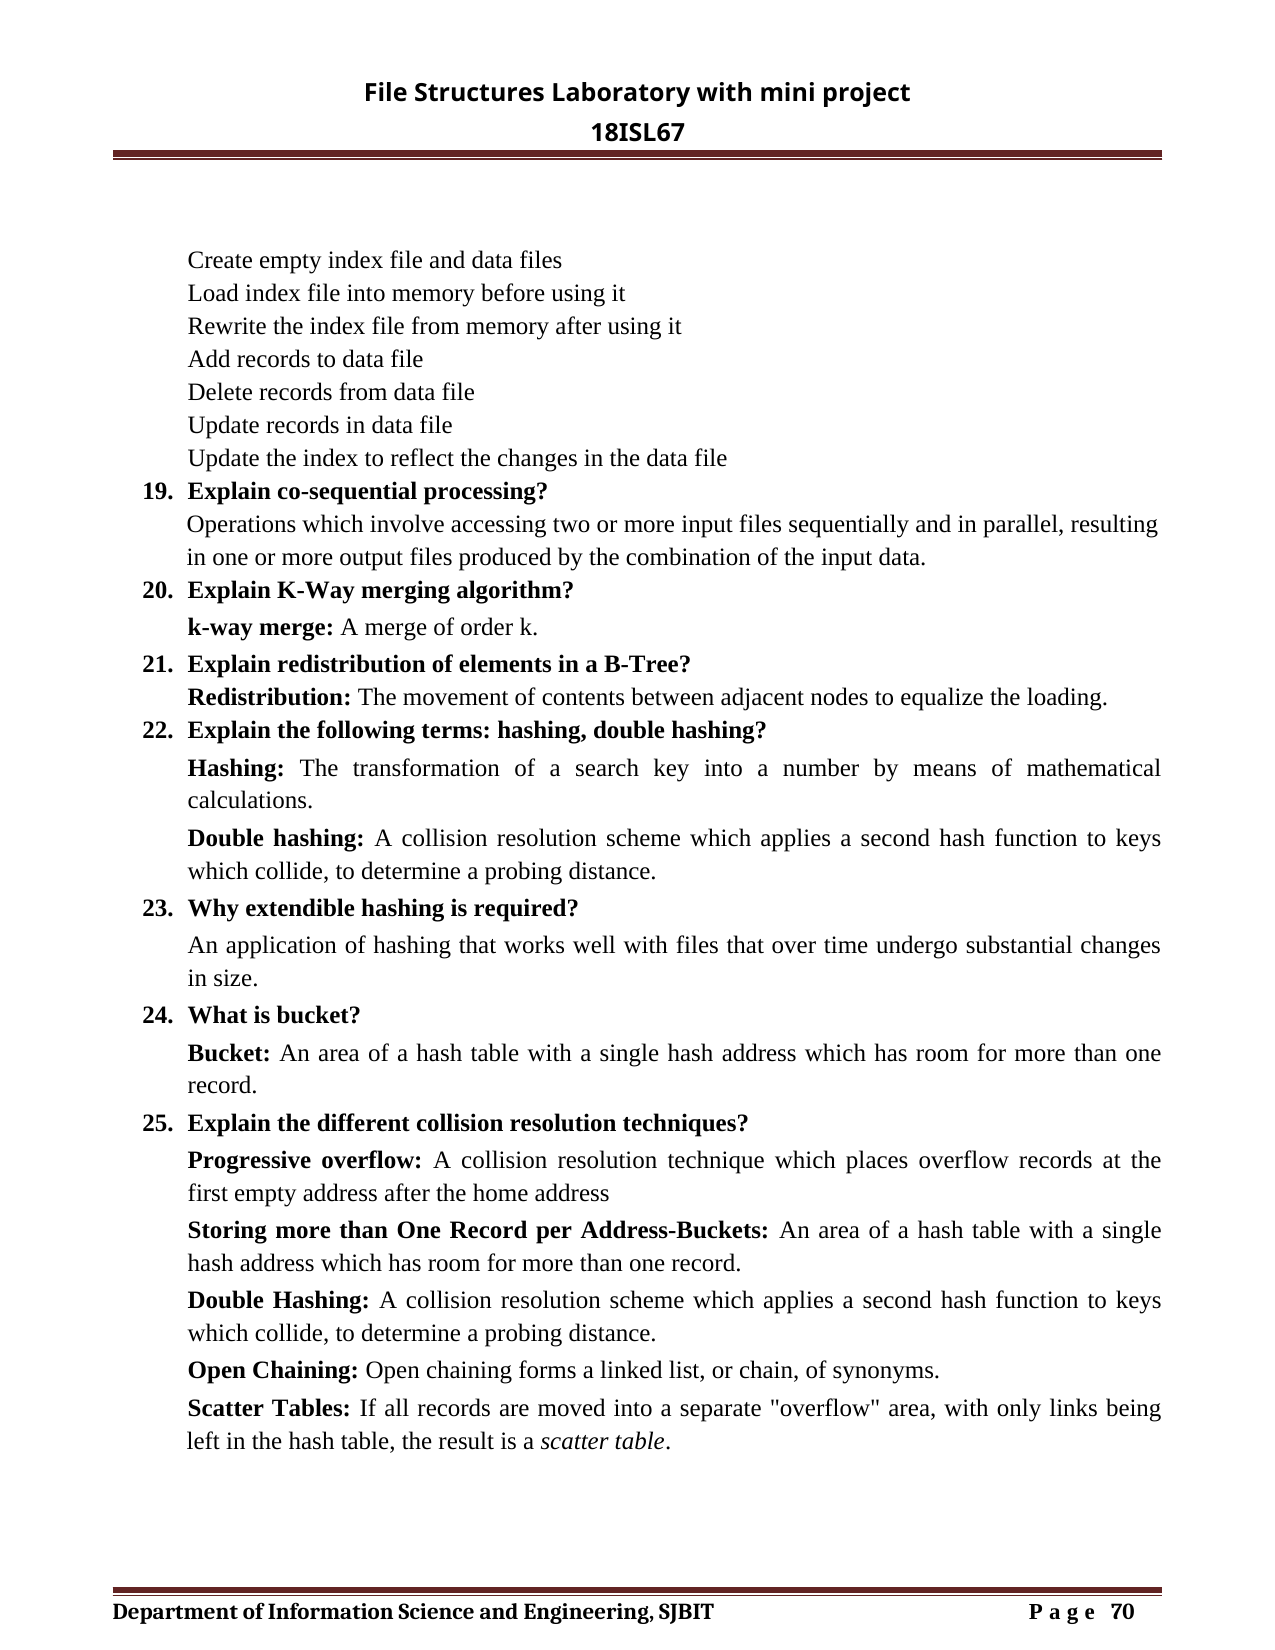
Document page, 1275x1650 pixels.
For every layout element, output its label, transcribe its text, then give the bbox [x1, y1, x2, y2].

list Delete records from data file [187, 377, 1162, 406]
list Explain the following terms: hashing, double hashing? [142, 715, 1162, 744]
text Double hashing: A collision resolution scheme which applies a second hash function to keys which collide, to determine a probing distance. [187, 823, 1162, 884]
list Create empty index file and data files [187, 245, 1162, 273]
text Storing more than One Record per Address-Buckets: An area of a hash table with a single hash address which has room for more than one record. [187, 1215, 1162, 1277]
list Explain K-Way merging algorithm? [142, 575, 1162, 604]
text Redistribution: The movement of contents between adjacent nodes to equalize the loading. [112, 682, 1162, 711]
list Explain co-sequential processing? [142, 476, 1162, 505]
text Open Chaining: Open chaining forms a linked list, or chain, of synonyms. [112, 1356, 1162, 1384]
text k-way merge: A merge of order k. [187, 612, 1162, 641]
text Hashing: The transformation of a search key into a number by means of mathematical calculations. [187, 753, 1162, 814]
list Update the index to reflect the changes in the data file [187, 443, 1162, 472]
list Load index file into memory before using it [187, 278, 1162, 307]
list Explain the different collision resolution techniques? [142, 1108, 1162, 1137]
text An application of hashing that works well with files that over time undergo substantial changes in size. [187, 930, 1162, 992]
list Rewrite the index file from memory after using it [187, 311, 1162, 339]
text Bucket: An area of a hash table with a single hash address which has room for more than one record. [187, 1038, 1162, 1099]
text Progressive overflow: A collision resolution technique which places overflow records at the first empty address after the home address [187, 1145, 1162, 1207]
list Update records in data file [187, 410, 1162, 439]
text Scatter Tables: If all records are moved into a separate "overflow" area, with only links being left in the hash table, the result is a scatter table. [186, 1393, 1162, 1454]
list Add records to data file [187, 344, 1162, 373]
text Double Hashing: A collision resolution scheme which applies a second hash function to keys which collide, to determine a probing distance. [187, 1285, 1162, 1347]
list Explain redistribution of elements in a B-Tree? [142, 649, 1162, 678]
list Operations which involve accessing two or more input files sequentially and in parallel, resulting in one or more output files produced by the combination of the input data. [186, 509, 1162, 571]
list Why extendible hashing is required? [142, 893, 1162, 922]
list What is bucket? [142, 1000, 1162, 1029]
